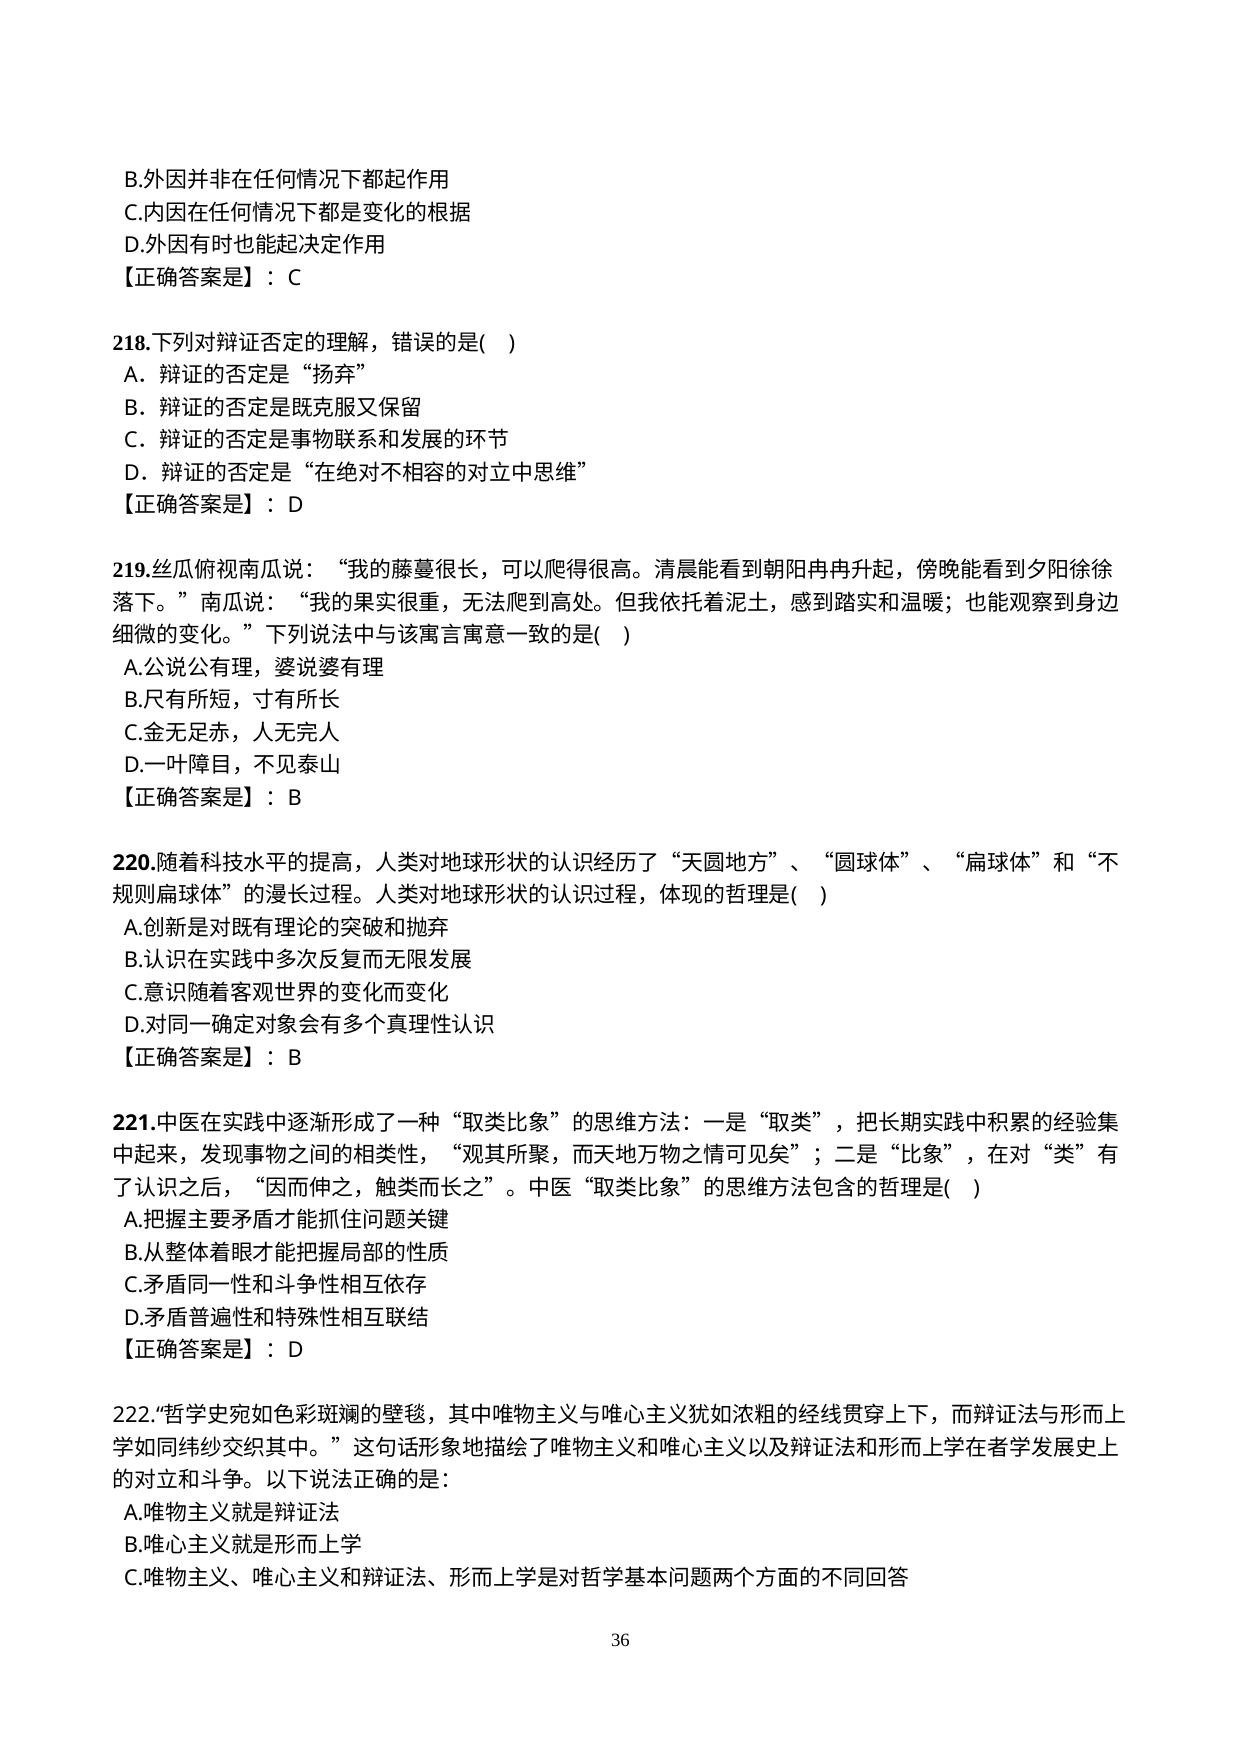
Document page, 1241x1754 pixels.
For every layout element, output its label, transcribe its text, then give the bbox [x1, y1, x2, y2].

text A.创新是对既有理论的突破和抛弃 [112, 909, 1128, 942]
text C.内因在任何情况下都是变化的根据 [112, 194, 1128, 227]
text C．辩证的否定是事物联系和发展的环节 [112, 422, 1128, 454]
text B.唯心主义就是形而上学 [112, 1527, 1128, 1559]
text D.对同一确定对象会有多个真理性认识 [112, 1007, 1128, 1039]
text B.尺有所短，寸有所长 [112, 682, 1128, 714]
text 221.中医在实践中逐渐形成了一种“取类比象”的思维方法：一是“取类”，把长期实践中积累的经验集中起来，发现事物之间的相类性，“观其所聚，而天地万物之情可见矣”；二是“比象”，在对“类”有了认识之后，“因而伸之，触类而长之”。中医“取类比象”的思维方法包含的哲理是( ) [112, 1104, 1128, 1202]
text D．辩证的否定是“在绝对不相容的对立中思维” [112, 454, 1128, 487]
text A.把握主要矛盾才能抓住问题关键 [112, 1202, 1128, 1234]
text C.金无足赤，人无完人 [112, 714, 1128, 747]
text 【正确答案是】：C [112, 259, 1128, 292]
text 【正确答案是】：D [112, 1332, 1128, 1364]
text B.从整体着眼才能把握局部的性质 [112, 1234, 1128, 1267]
text 【正确答案是】：B [112, 1039, 1128, 1072]
text A.唯物主义就是辩证法 [112, 1494, 1128, 1527]
text C.矛盾同一性和斗争性相互依存 [112, 1267, 1128, 1299]
text 218.下列对辩证否定的理解，错误的是( ) [112, 324, 1128, 357]
text D.一叶障目，不见泰山 [112, 747, 1128, 779]
text 【正确答案是】：B [112, 779, 1128, 812]
text 220.随着科技水平的提高，人类对地球形状的认识经历了“天圆地方”、“圆球体”、“扁球体”和“不规则扁球体”的漫长过程。人类对地球形状的认识过程，体现的哲理是( ) [112, 844, 1128, 909]
text C.意识随着客观世界的变化而变化 [112, 974, 1128, 1007]
text A.公说公有理，婆说婆有理 [112, 649, 1128, 682]
text C.唯物主义、唯心主义和辩证法、形而上学是对哲学基本问题两个方面的不同回答 [112, 1559, 1128, 1592]
text A．辩证的否定是“扬弃” [112, 357, 1128, 389]
text 222.“哲学史宛如色彩斑斓的壁毯，其中唯物主义与唯心主义犹如浓粗的经线贯穿上下，而辩证法与形而上学如同纬纱交织其中。”这句话形象地描绘了唯物主义和唯心主义以及辩证法和形而上学在者学发展史上的对立和斗争。以下说法正确的是： [112, 1397, 1128, 1494]
text 219.丝瓜俯视南瓜说：“我的藤蔓很长，可以爬得很高。清晨能看到朝阳冉冉升起，傍晚能看到夕阳徐徐落下。”南瓜说：“我的果实很重，无法爬到高处。但我依托着泥土，感到踏实和温暖；也能观察到身边细微的变化。”下列说法中与该寓言寓意一致的是( ) [112, 552, 1128, 649]
text 【正确答案是】：D [112, 487, 1128, 519]
text D.矛盾普遍性和特殊性相互联结 [112, 1299, 1128, 1332]
text D.外因有时也能起决定作用 [112, 227, 1128, 259]
text B.外因并非在任何情况下都起作用 [112, 162, 1128, 194]
text B．辩证的否定是既克服又保留 [112, 389, 1128, 422]
text B.认识在实践中多次反复而无限发展 [112, 942, 1128, 974]
